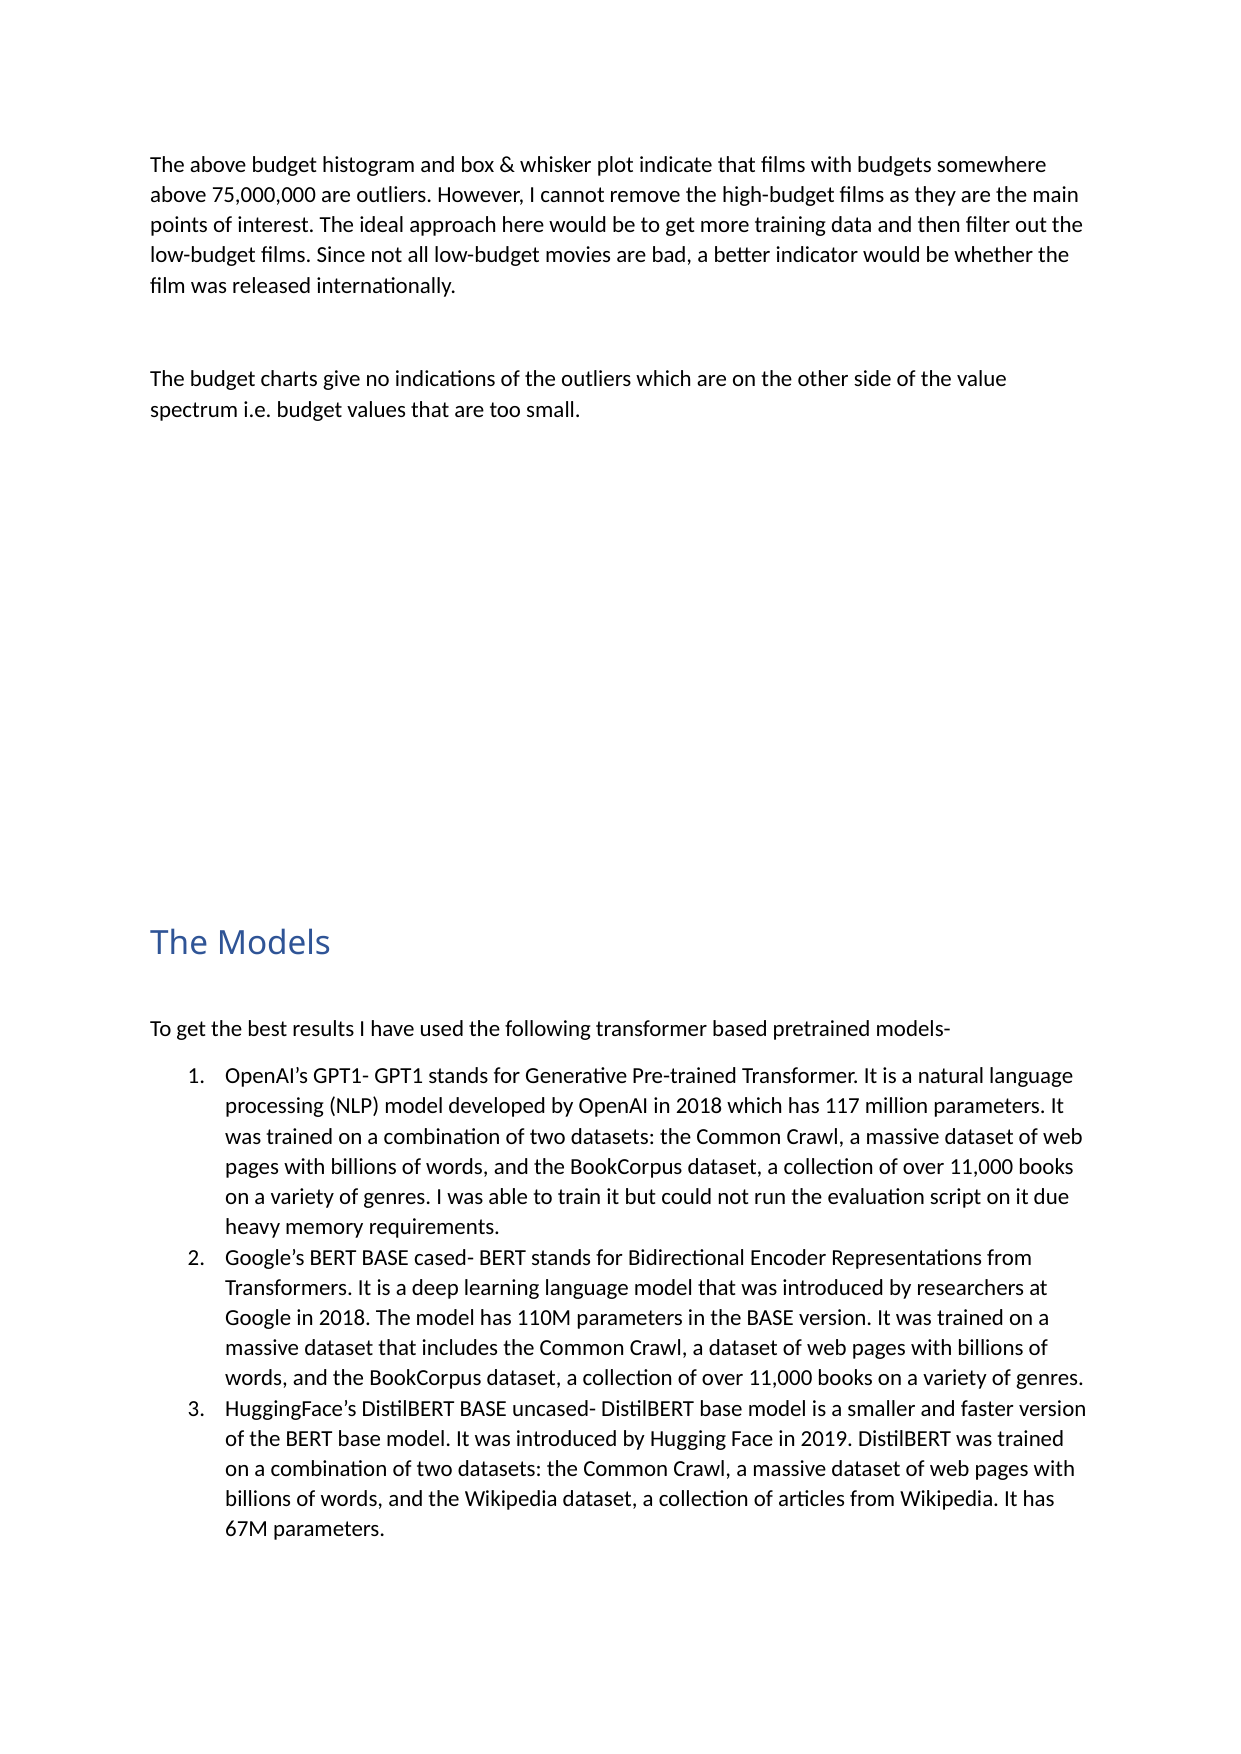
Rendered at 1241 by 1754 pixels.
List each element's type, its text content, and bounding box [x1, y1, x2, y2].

text The above budget histogram and box & whisker plot indicate that films with budgets somewhere above 75,000,000 are outliers. However, I cannot remove the high-budget films as they are the main points of interest. The ideal approach here would be to get more training data and then filter out the low-budget films. Since not all low-budget movies are bad, a better indicator would be whether the film was released internationally. [150, 150, 1090, 299]
text The budget charts give no indications of the outliers which are on the other side of the value spectrum i.e. budget values that are too small. [150, 364, 1090, 423]
text To get the best results I have used the following transformer based pretrained models- [150, 1014, 1090, 1043]
list HuggingFace’s DistilBERT BASE uncased- DistilBERT base model is a smaller and faster version of the BERT base model. It was introduced by Hugging Face in 2019. DistilBERT was trained on a combination of two datasets: the Common Crawl, a massive dataset of web pages with billions of words, and the Wikipedia dataset, a collection of articles from Wikipedia. It has 67M parameters. [187, 1394, 1090, 1543]
subtitle The Models [150, 919, 1090, 964]
list Google’s BERT BASE cased- BERT stands for Bidirectional Encoder Representations from Transformers. It is a deep learning language model that was introduced by researchers at Google in 2018. The model has 110M parameters in the BASE version. It was trained on a massive dataset that includes the Common Crawl, a dataset of web pages with billions of words, and the BookCorpus dataset, a collection of over 11,000 books on a variety of genres. [187, 1243, 1090, 1392]
list OpenAI’s GPT1- GPT1 stands for Generative Pre-trained Transformer. It is a natural language processing (NLP) model developed by OpenAI in 2018 which has 117 million parameters. It was trained on a combination of two datasets: the Common Crawl, a massive dataset of web pages with billions of words, and the BookCorpus dataset, a collection of over 11,000 books on a variety of genres. I was able to train it but could not run the evaluation script on it due heavy memory requirements. [187, 1061, 1090, 1241]
